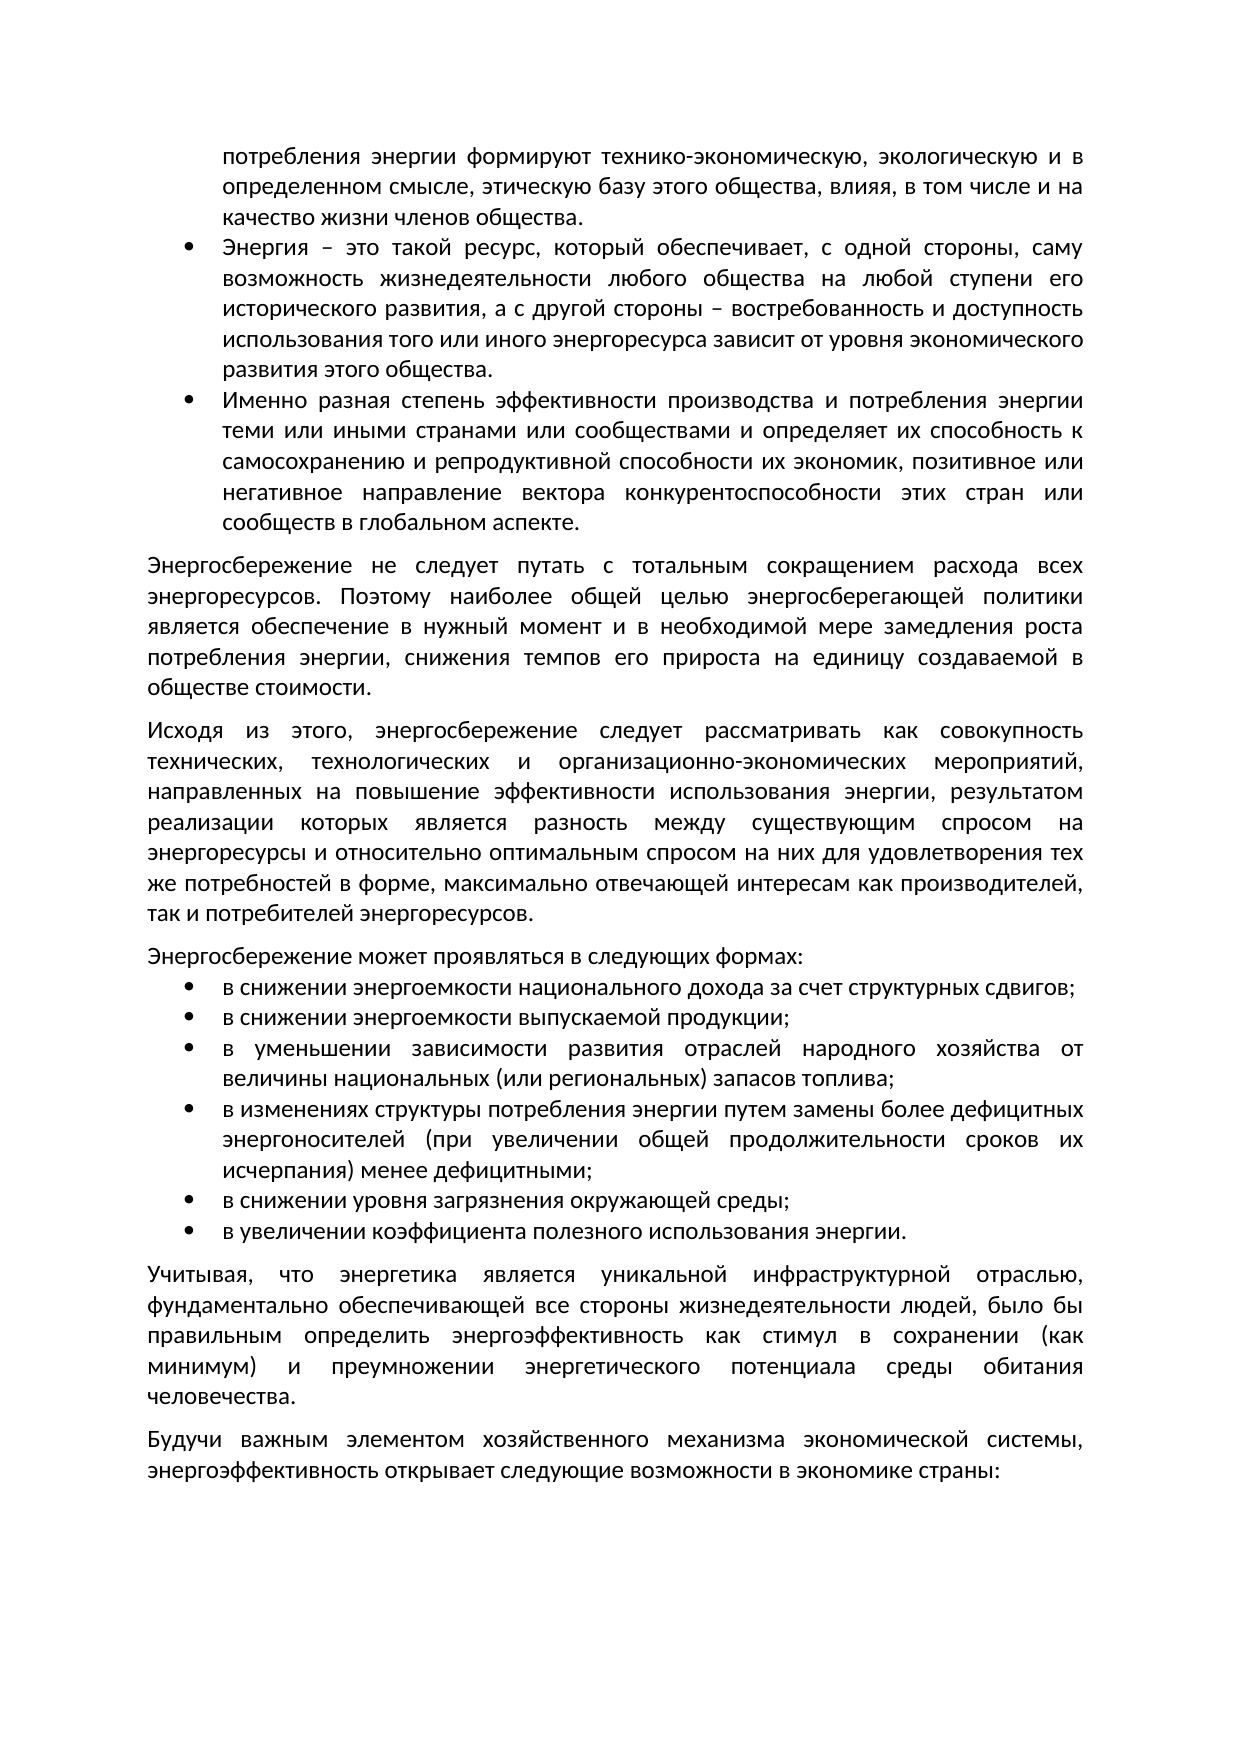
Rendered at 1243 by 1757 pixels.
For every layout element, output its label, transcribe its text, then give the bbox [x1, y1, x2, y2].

list в снижении энергоемкости национального дохода за счет структурных сдвигов; [184, 971, 1084, 1002]
text Будучи важным элементом хозяйственного механизма экономической системы, энергоэффективность открывает следующие возможности в экономике страны: [147, 1423, 1084, 1484]
list в уменьшении зависимости развития отраслей народного хозяйства от величины национальных (или региональных) запасов топлива; [184, 1032, 1084, 1093]
list в снижении энергоемкости выпускаемой продукции; [184, 1002, 1084, 1032]
list Энергия – это такой ресурс, который обеспечивает, с одной стороны, саму возможность жизнедеятельности любого общества на любой ступени его исторического развития, а с другой стороны – востребованность и доступность использования того или иного энергоресурса зависит от уровня экономического развития этого общества. [184, 232, 1084, 384]
list в изменениях структуры потребления энергии путем замены более дефицитных энергоносителей (при увеличении общей продолжительности сроков их исчерпания) менее дефицитными; [184, 1093, 1084, 1185]
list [184, 140, 1084, 232]
list в увеличении коэффициента полезного использования энергии. [184, 1215, 1084, 1246]
list в снижении уровня загрязнения окружающей среды; [184, 1185, 1084, 1215]
text Учитывая, что энергетика является уникальной инфраструктурной отраслью, фундаментально обеспечивающей все стороны жизнедеятельности людей, было бы правильным определить энергоэффективность как стимул в сохранении (как минимум) и преумножении энергетического потенциала среды обитания человечества. [147, 1258, 1084, 1411]
text Энергосбережение может проявляться в следующих формах: [147, 941, 1084, 971]
text Исходя из этого, энергосбережение следует рассматривать как совокупность технических, технологических и организационно-экономических мероприятий, направленных на повышение эффективности использования энергии, результатом реализации которых является разность между существующим спросом на энергоресурсы и относительно оптимальным спросом на них для удовлетворения тех же потребностей в форме, максимально отвечающей интересам как производителей, так и потребителей энергоресурсов. [147, 714, 1084, 928]
text Энергосбережение не следует путать с тотальным сокращением расхода всех энергоресурсов. Поэтому наиболее общей целью энергосберегающей политики является обеспечение в нужный момент и в необходимой мере замедления роста потребления энергии, снижения темпов его прироста на единицу создаваемой в обществе стоимости. [147, 549, 1084, 702]
list Именно разная степень эффективности производства и потребления энергии теми или иными странами или сообществами и определяет их способность к самосохранению и репродуктивной способности их экономик, позитивное или негативное направление вектора конкурентоспособности этих стран или сообществ в глобальном аспекте. [184, 384, 1084, 537]
